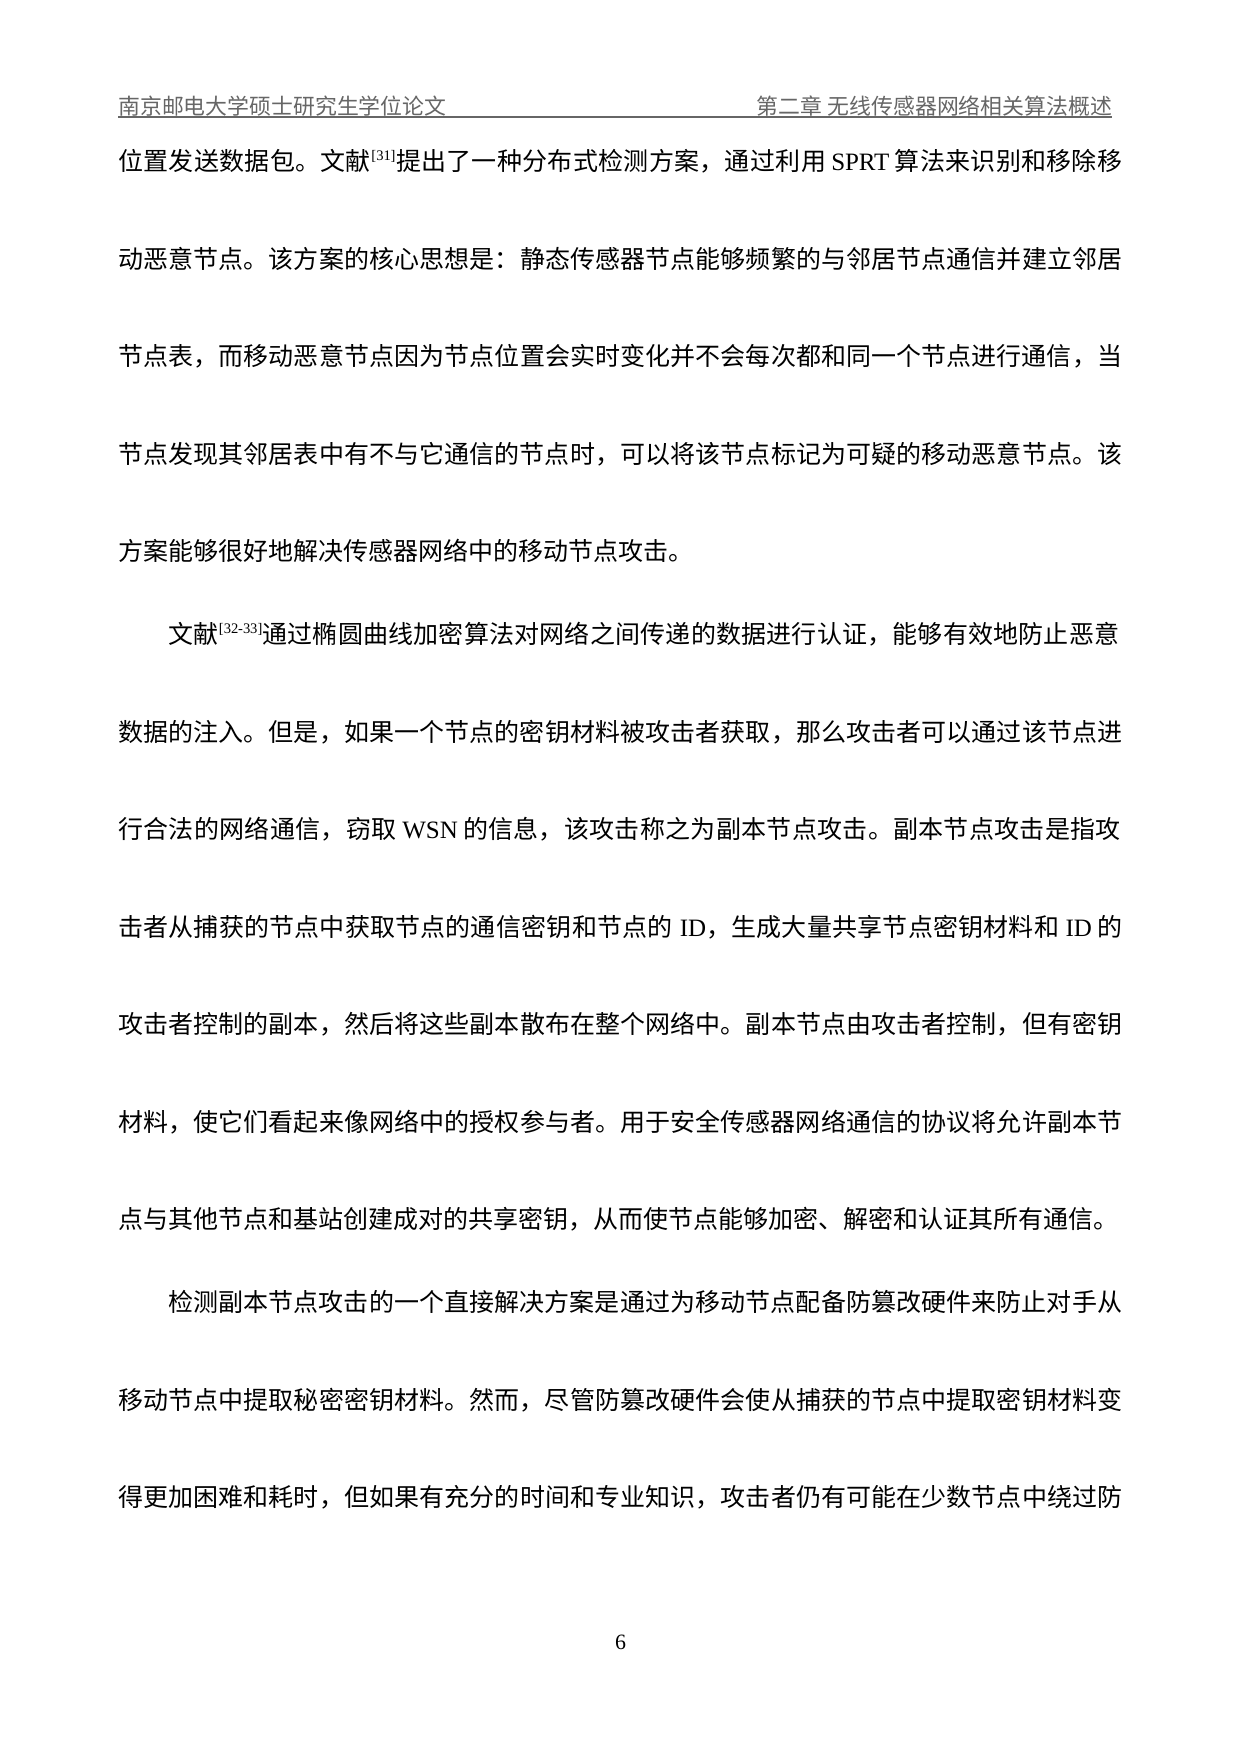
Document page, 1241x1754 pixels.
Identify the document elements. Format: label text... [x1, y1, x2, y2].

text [118, 1268, 1122, 1528]
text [118, 127, 1122, 582]
text 文献[32-33]通过椭圆曲线加密算法对网络之间传递的数据进行认证，能够有效地防止恶意数据的注入。但是，如果一个节点的密钥材料被攻击者获取，那么攻击者可以通过该节点进行合法的网络通信，窃取WSN的信息，该攻击称之为副本节点攻击。副本节点攻击是指攻击者从捕获的节点中获取节点的通信密钥和节点的ID，生成大量共享节点密钥材料和ID的攻击者控制的副本，然后将这些副本散布在整个网络中。副本节点由攻击者控制，但有密钥材料，使它们看起来像网络中的授权参与者。用于安全传感器网络通信的协议将允许副本节点与其他节点和基站创建成对的共享密钥，从而使节点能够加密、解密和认证其所有通信。 [118, 600, 1122, 1250]
